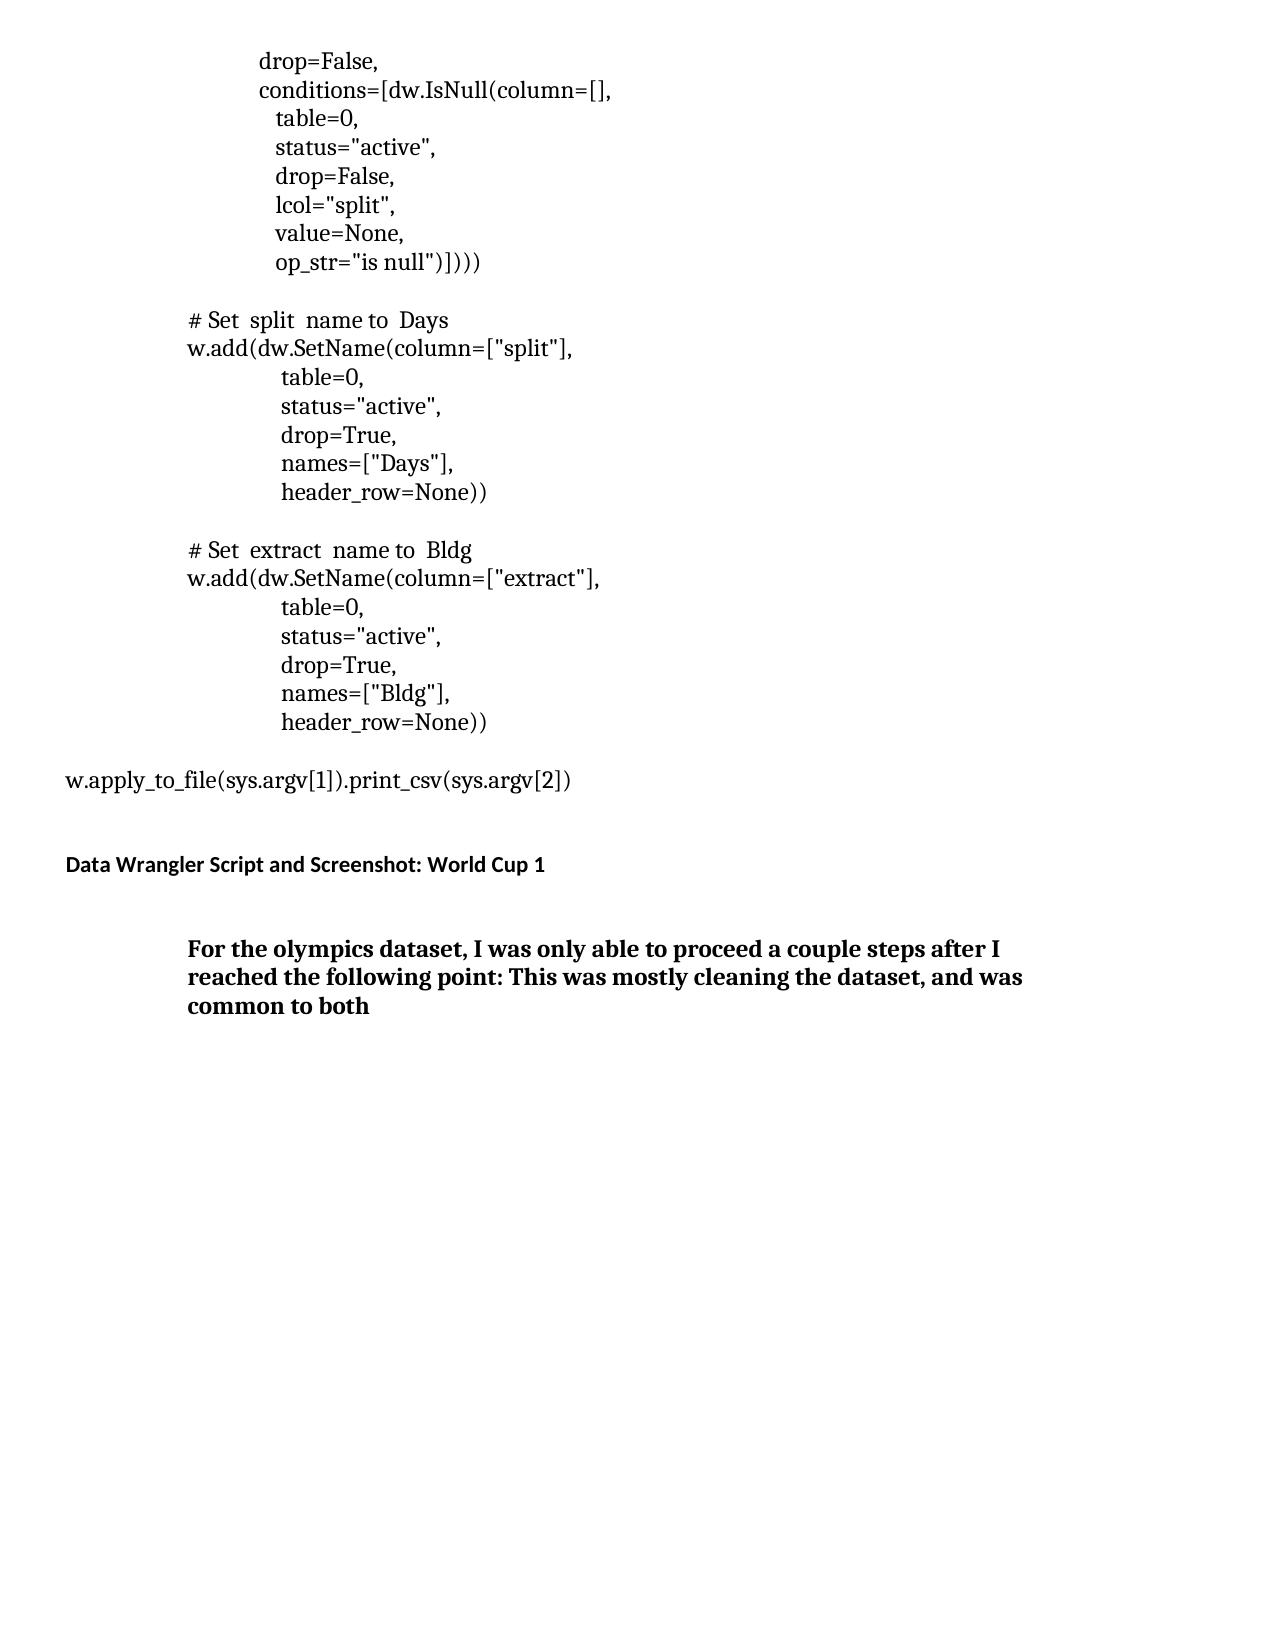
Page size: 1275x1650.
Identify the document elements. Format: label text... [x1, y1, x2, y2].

text w.add(dw.SetName(column=["split"], [187, 334, 1087, 363]
text Data Wrangler Script and Screenshot: World Cup 1 [66, 850, 1219, 878]
text names=["Days"], [187, 449, 1087, 478]
text value=None, [187, 219, 1087, 248]
text op_str="is null")]))) [187, 248, 1087, 277]
text conditions=[dw.IsNull(column=[], [187, 76, 1087, 104]
text For the olympics dataset, I was only able to proceed a couple steps after I reached the following point: This was mostly cleaning the dataset, and was common to both [187, 934, 1087, 1021]
text status="active", [187, 622, 1087, 651]
text w.apply_to_file(sys.argv[1]).print_csv(sys.argv[2]) [66, 766, 1219, 794]
text drop=True, [187, 421, 1087, 449]
text status="active", [187, 392, 1087, 421]
text drop=False, [187, 47, 1087, 76]
text # Set split name to Days [187, 306, 1087, 334]
text lcol="split", [187, 191, 1087, 219]
text table=0, [187, 593, 1087, 622]
text w.add(dw.SetName(column=["extract"], [187, 564, 1087, 593]
text header_row=None)) [187, 478, 1087, 507]
text status="active", [187, 133, 1087, 162]
text # Set extract name to Bldg [187, 536, 1087, 564]
text names=["Bldg"], [187, 679, 1087, 708]
text table=0, [187, 363, 1087, 392]
text drop=False, [187, 162, 1087, 191]
text table=0, [187, 104, 1087, 133]
text drop=True, [187, 651, 1087, 679]
text header_row=None)) [187, 708, 1087, 737]
